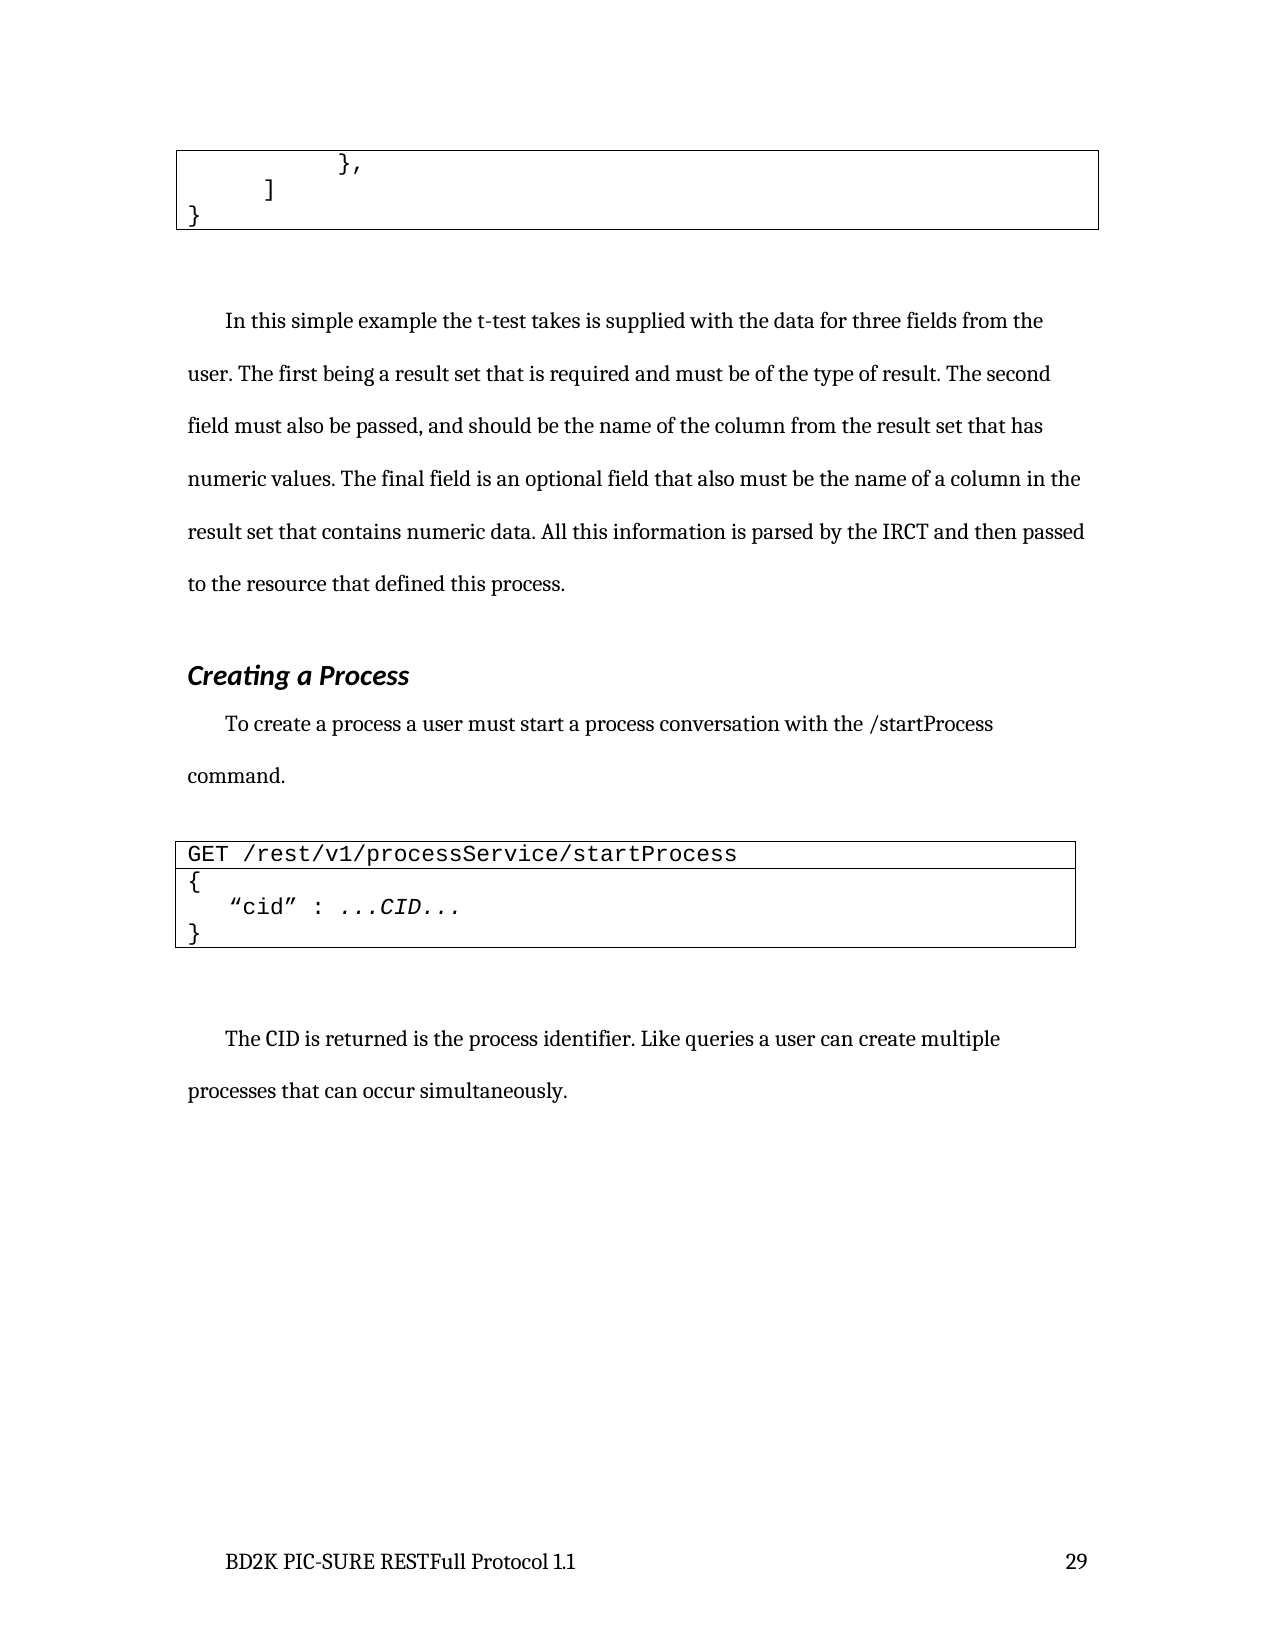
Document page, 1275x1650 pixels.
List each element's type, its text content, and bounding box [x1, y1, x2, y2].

table_cell { “cid” : ...CID... } [176, 869, 1075, 947]
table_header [177, 151, 1098, 229]
text The CID is returned is the process identifier. Like queries a user can create multiple processes that can occur simultaneously. [187, 1026, 1087, 1105]
table_header GET /rest/v1/processService/startProcess [176, 842, 1075, 868]
subtitle Creating a Process [187, 657, 1087, 693]
text In this simple example the t-test takes is supplied with the data for three fields from the user. The first being a result set that is required and must be of the type of result. The second field must also be passed, and should be the name of the column from the result set that has numeric values. The final field is an optional field that also must be the name of a column in the result set that contains numeric data. All this information is parsed by the IRCT and then passed to the resource that defined this process. [187, 308, 1087, 597]
text To create a process a user must start a process conversation with the /startProcess command. [187, 711, 1087, 790]
